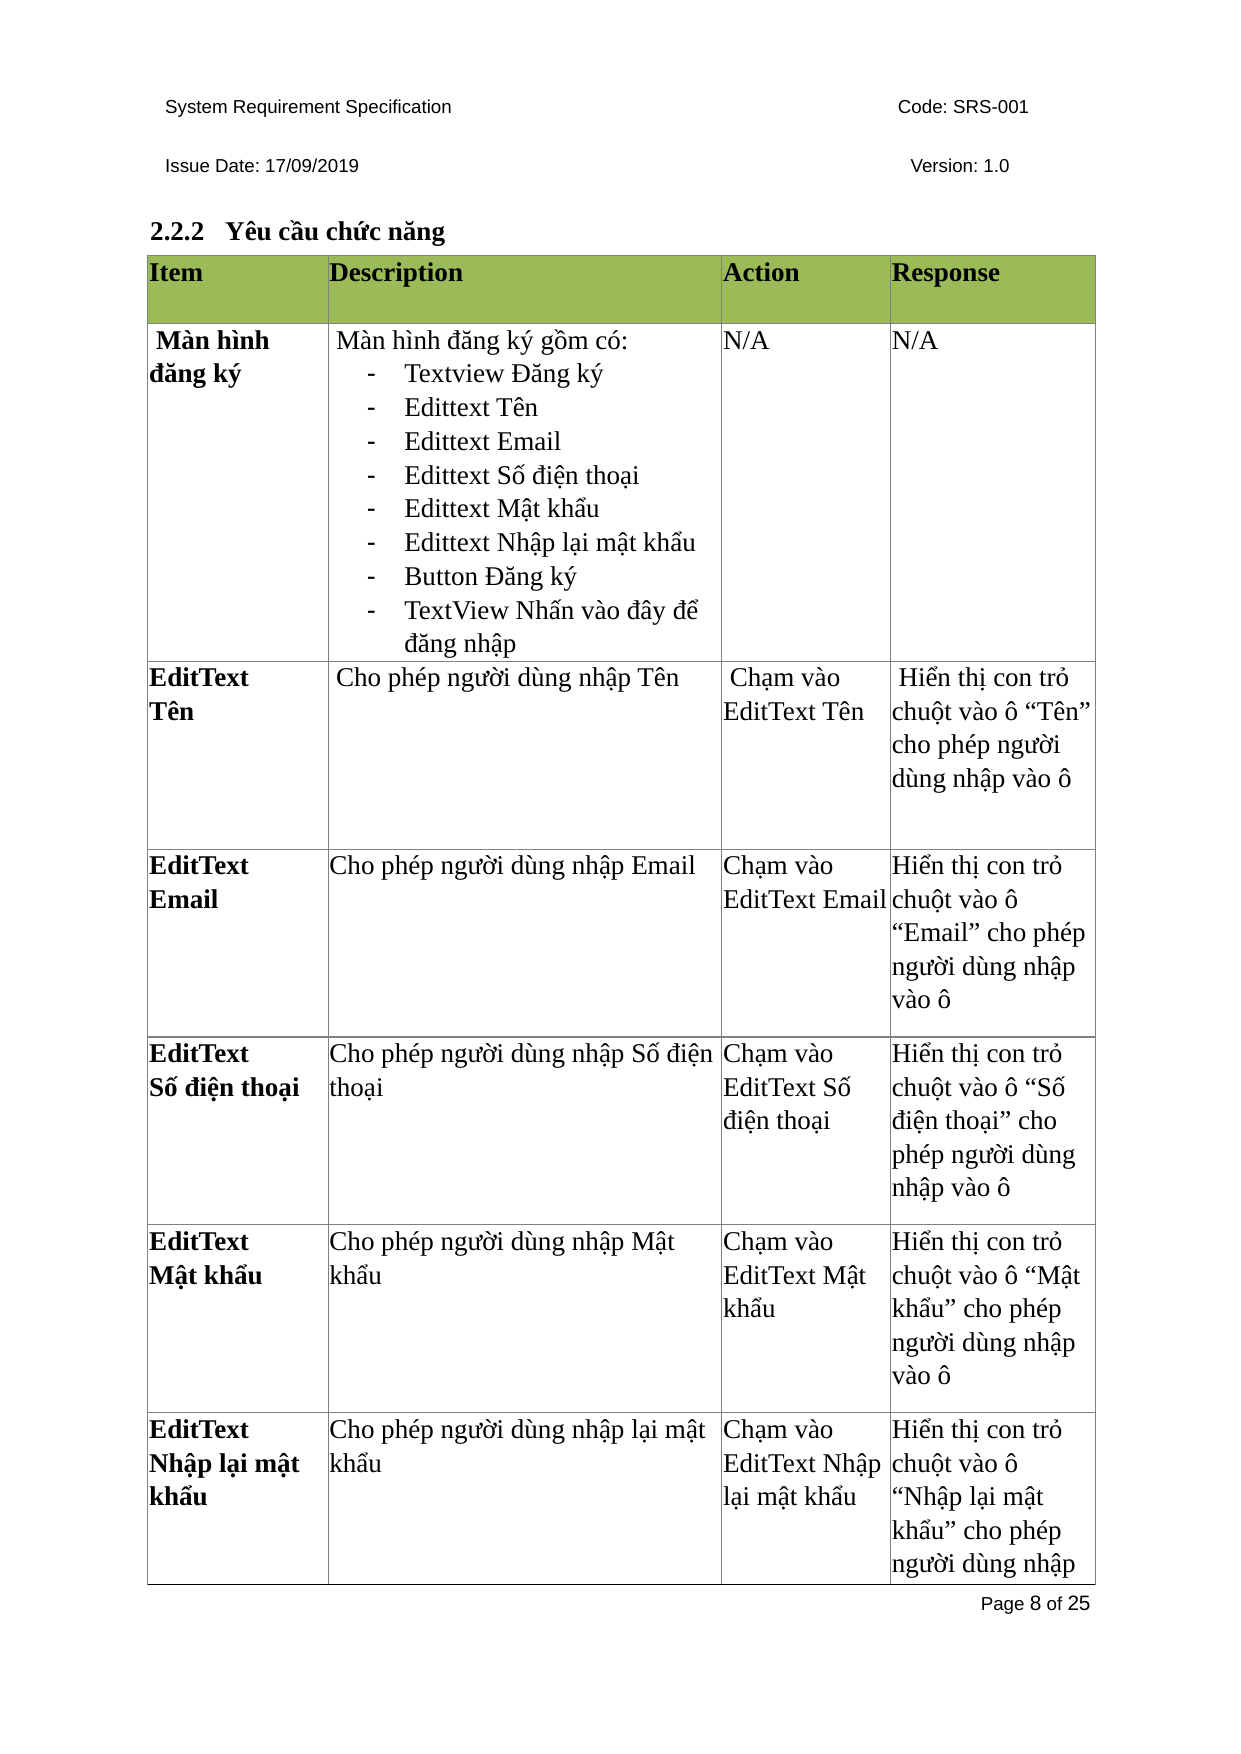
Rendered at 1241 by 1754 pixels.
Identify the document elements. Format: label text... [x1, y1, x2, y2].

table_cell Hiển thị con trỏ chuột vào ô “Email” cho phép người dùng nhập vào ô [891, 850, 1095, 1036]
table_cell EditText Email [148, 850, 328, 1036]
table_cell Chạm vào EditText Mật khẩu [722, 1225, 890, 1412]
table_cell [329, 1413, 721, 1584]
table_header Description [329, 256, 721, 323]
table_cell Màn hình đăng ký [148, 324, 328, 661]
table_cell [891, 1413, 1095, 1584]
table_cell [148, 1413, 328, 1584]
table_cell Hiển thị con trỏ chuột vào ô “Số điện thoại” cho phép người dùng nhập vào ô [891, 1038, 1095, 1224]
table_cell Chạm vào EditText Số điện thoại [722, 1038, 890, 1224]
table_cell N/A [722, 324, 890, 661]
table_cell Chạm vào EditText Tên [722, 662, 890, 848]
table_cell EditText Số điện thoại [148, 1038, 328, 1224]
table_header Response [891, 256, 1095, 323]
table_header Item [148, 256, 328, 323]
table_cell Hiển thị con trỏ chuột vào ô “Mật khẩu” cho phép người dùng nhập vào ô [891, 1225, 1095, 1412]
table_cell EditText Mật khẩu [148, 1225, 328, 1412]
table_cell Màn hình đăng ký gồm có: Textview Đăng ký Edittext Tên Edittext Email Edittext Số điện thoại Edittext Mật khẩu Edittext Nhập lại mật khẩu Button Đăng ký TextView Nhấn vào đây để đăng nhập [329, 324, 721, 661]
subtitle Yêu cầu chức năng [150, 215, 1090, 246]
table_cell Hiển thị con trỏ chuột vào ô “Tên” cho phép người dùng nhập vào ô [891, 662, 1095, 848]
table_header Action [722, 256, 890, 323]
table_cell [722, 1413, 890, 1584]
table_cell Cho phép người dùng nhập Email [329, 850, 721, 1036]
table_cell Cho phép người dùng nhập Mật khẩu [329, 1225, 721, 1412]
table_cell Cho phép người dùng nhập Tên [329, 662, 721, 848]
table_cell N/A [891, 324, 1095, 661]
table_cell Chạm vào EditText Email [722, 850, 890, 1036]
table_cell Cho phép người dùng nhập Số điện thoại [329, 1038, 721, 1224]
table_cell EditText Tên [148, 662, 328, 848]
